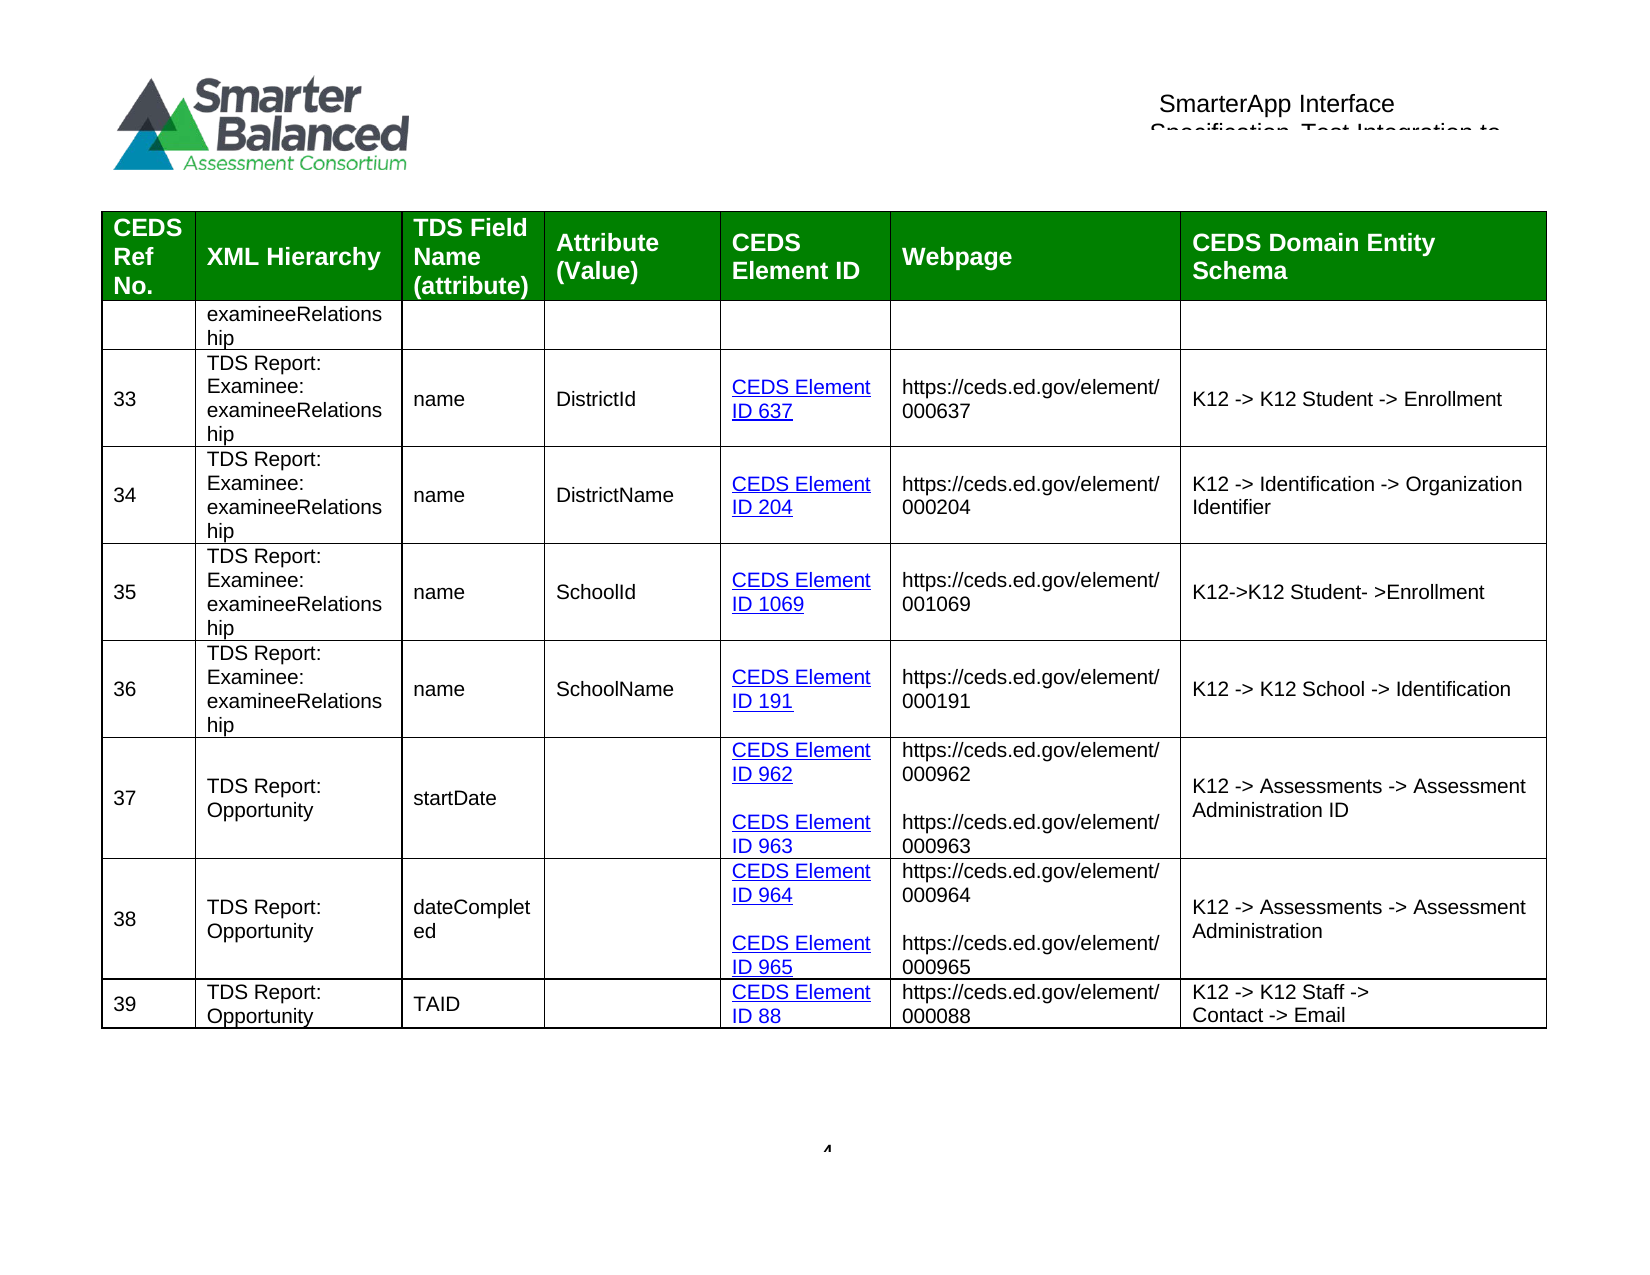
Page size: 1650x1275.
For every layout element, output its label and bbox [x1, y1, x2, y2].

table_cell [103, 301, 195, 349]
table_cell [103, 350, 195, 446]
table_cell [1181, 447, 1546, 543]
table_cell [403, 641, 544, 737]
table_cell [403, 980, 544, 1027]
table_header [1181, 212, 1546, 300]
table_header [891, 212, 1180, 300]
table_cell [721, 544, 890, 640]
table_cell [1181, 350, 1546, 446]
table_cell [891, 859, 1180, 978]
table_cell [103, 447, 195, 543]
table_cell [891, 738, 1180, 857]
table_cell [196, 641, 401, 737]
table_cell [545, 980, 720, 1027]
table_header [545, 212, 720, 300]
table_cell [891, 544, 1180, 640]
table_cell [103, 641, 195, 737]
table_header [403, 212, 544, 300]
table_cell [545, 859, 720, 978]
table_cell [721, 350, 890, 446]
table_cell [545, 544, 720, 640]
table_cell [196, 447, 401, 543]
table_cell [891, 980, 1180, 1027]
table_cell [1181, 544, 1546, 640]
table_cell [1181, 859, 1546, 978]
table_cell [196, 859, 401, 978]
picture [113, 75, 409, 170]
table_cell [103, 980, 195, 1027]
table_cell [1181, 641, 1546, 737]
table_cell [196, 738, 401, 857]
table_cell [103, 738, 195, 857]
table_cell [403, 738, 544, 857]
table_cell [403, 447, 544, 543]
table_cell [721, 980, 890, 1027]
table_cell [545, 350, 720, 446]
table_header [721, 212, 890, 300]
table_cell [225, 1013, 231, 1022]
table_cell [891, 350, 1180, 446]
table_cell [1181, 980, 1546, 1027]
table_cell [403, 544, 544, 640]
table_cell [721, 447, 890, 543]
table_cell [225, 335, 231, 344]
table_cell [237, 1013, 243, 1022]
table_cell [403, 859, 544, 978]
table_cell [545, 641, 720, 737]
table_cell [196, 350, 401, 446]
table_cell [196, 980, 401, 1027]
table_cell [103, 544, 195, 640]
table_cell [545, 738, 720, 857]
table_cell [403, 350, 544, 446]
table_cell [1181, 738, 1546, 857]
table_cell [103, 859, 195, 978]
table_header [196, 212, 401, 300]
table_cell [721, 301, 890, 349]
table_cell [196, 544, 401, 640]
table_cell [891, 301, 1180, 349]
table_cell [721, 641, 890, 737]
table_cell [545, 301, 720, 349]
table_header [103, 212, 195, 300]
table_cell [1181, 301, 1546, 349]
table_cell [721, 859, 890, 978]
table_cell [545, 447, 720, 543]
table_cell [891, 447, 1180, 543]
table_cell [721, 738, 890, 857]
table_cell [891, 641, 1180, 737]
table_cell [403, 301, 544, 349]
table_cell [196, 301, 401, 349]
